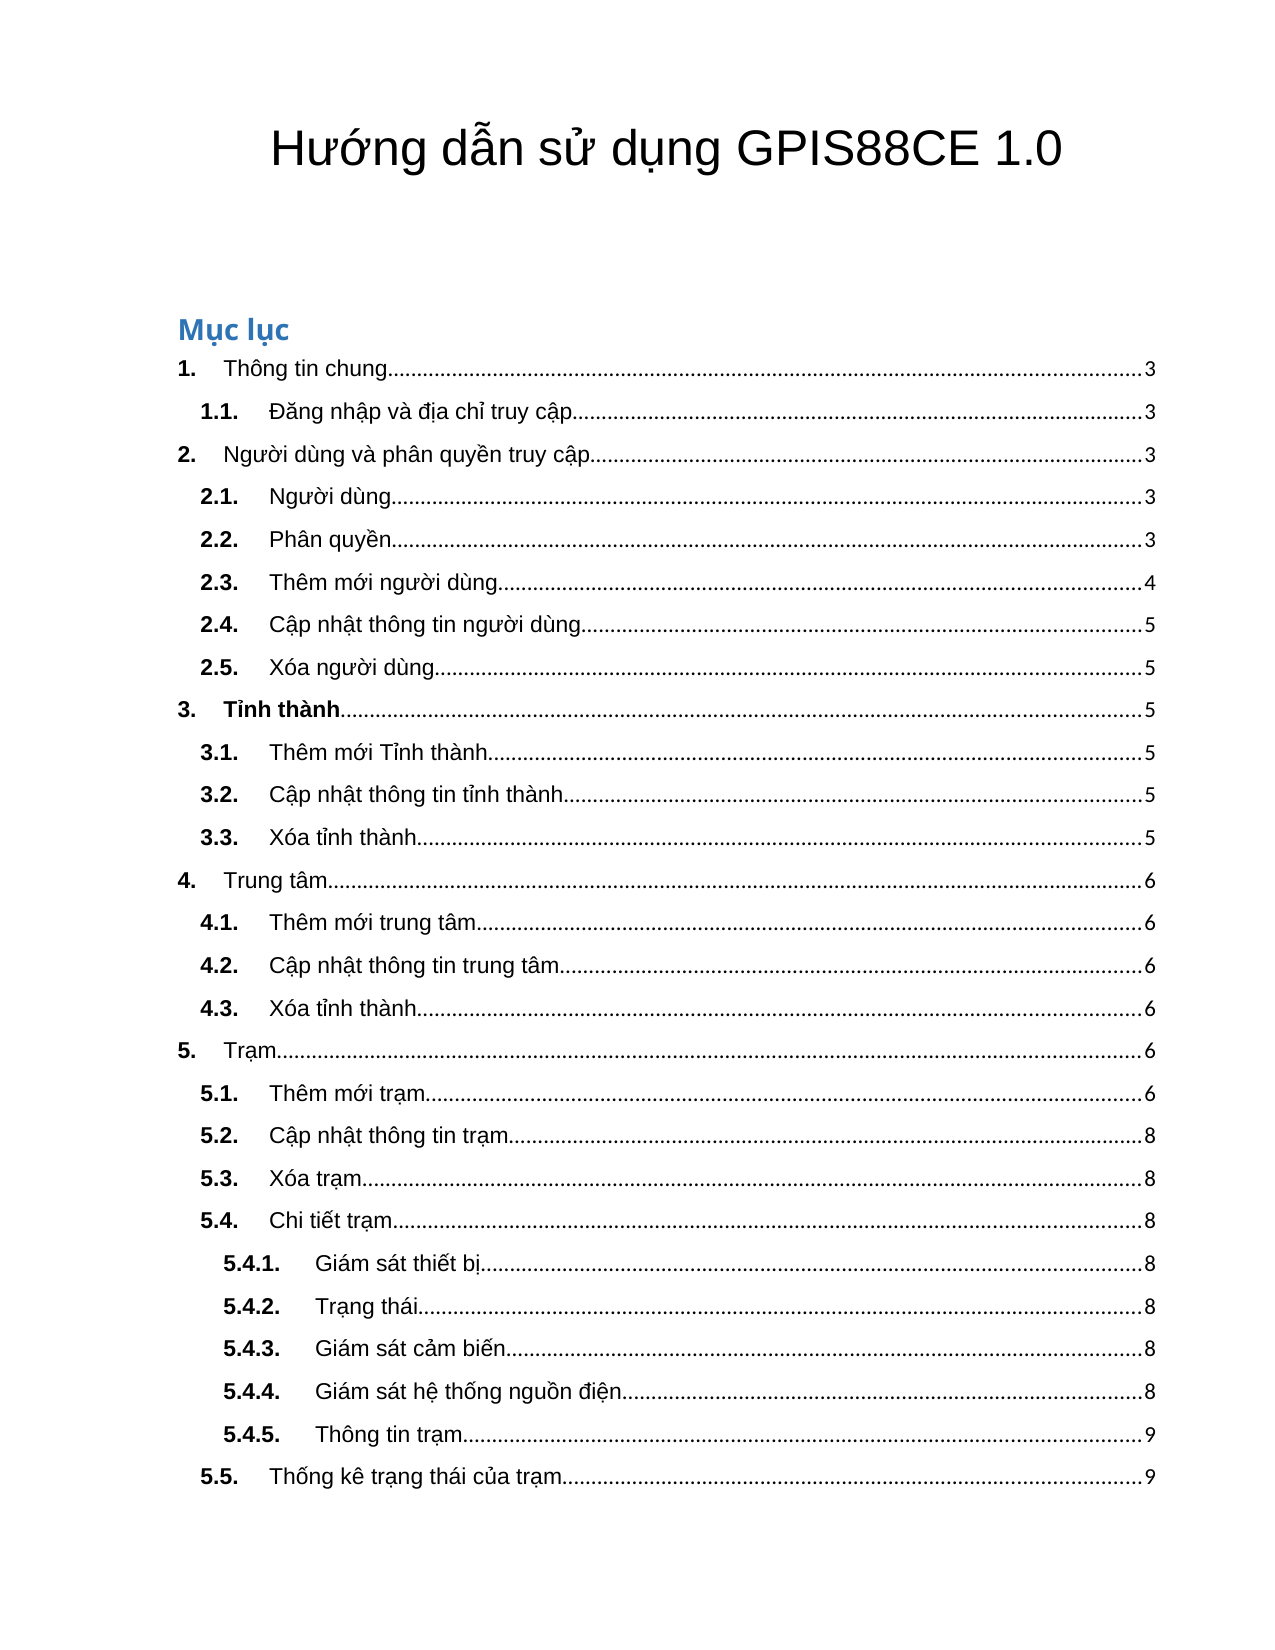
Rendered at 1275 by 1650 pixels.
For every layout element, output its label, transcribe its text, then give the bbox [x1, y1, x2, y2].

text Hướng dẫn sử dụng GPIS88CE 1.0 [177, 118, 1157, 176]
